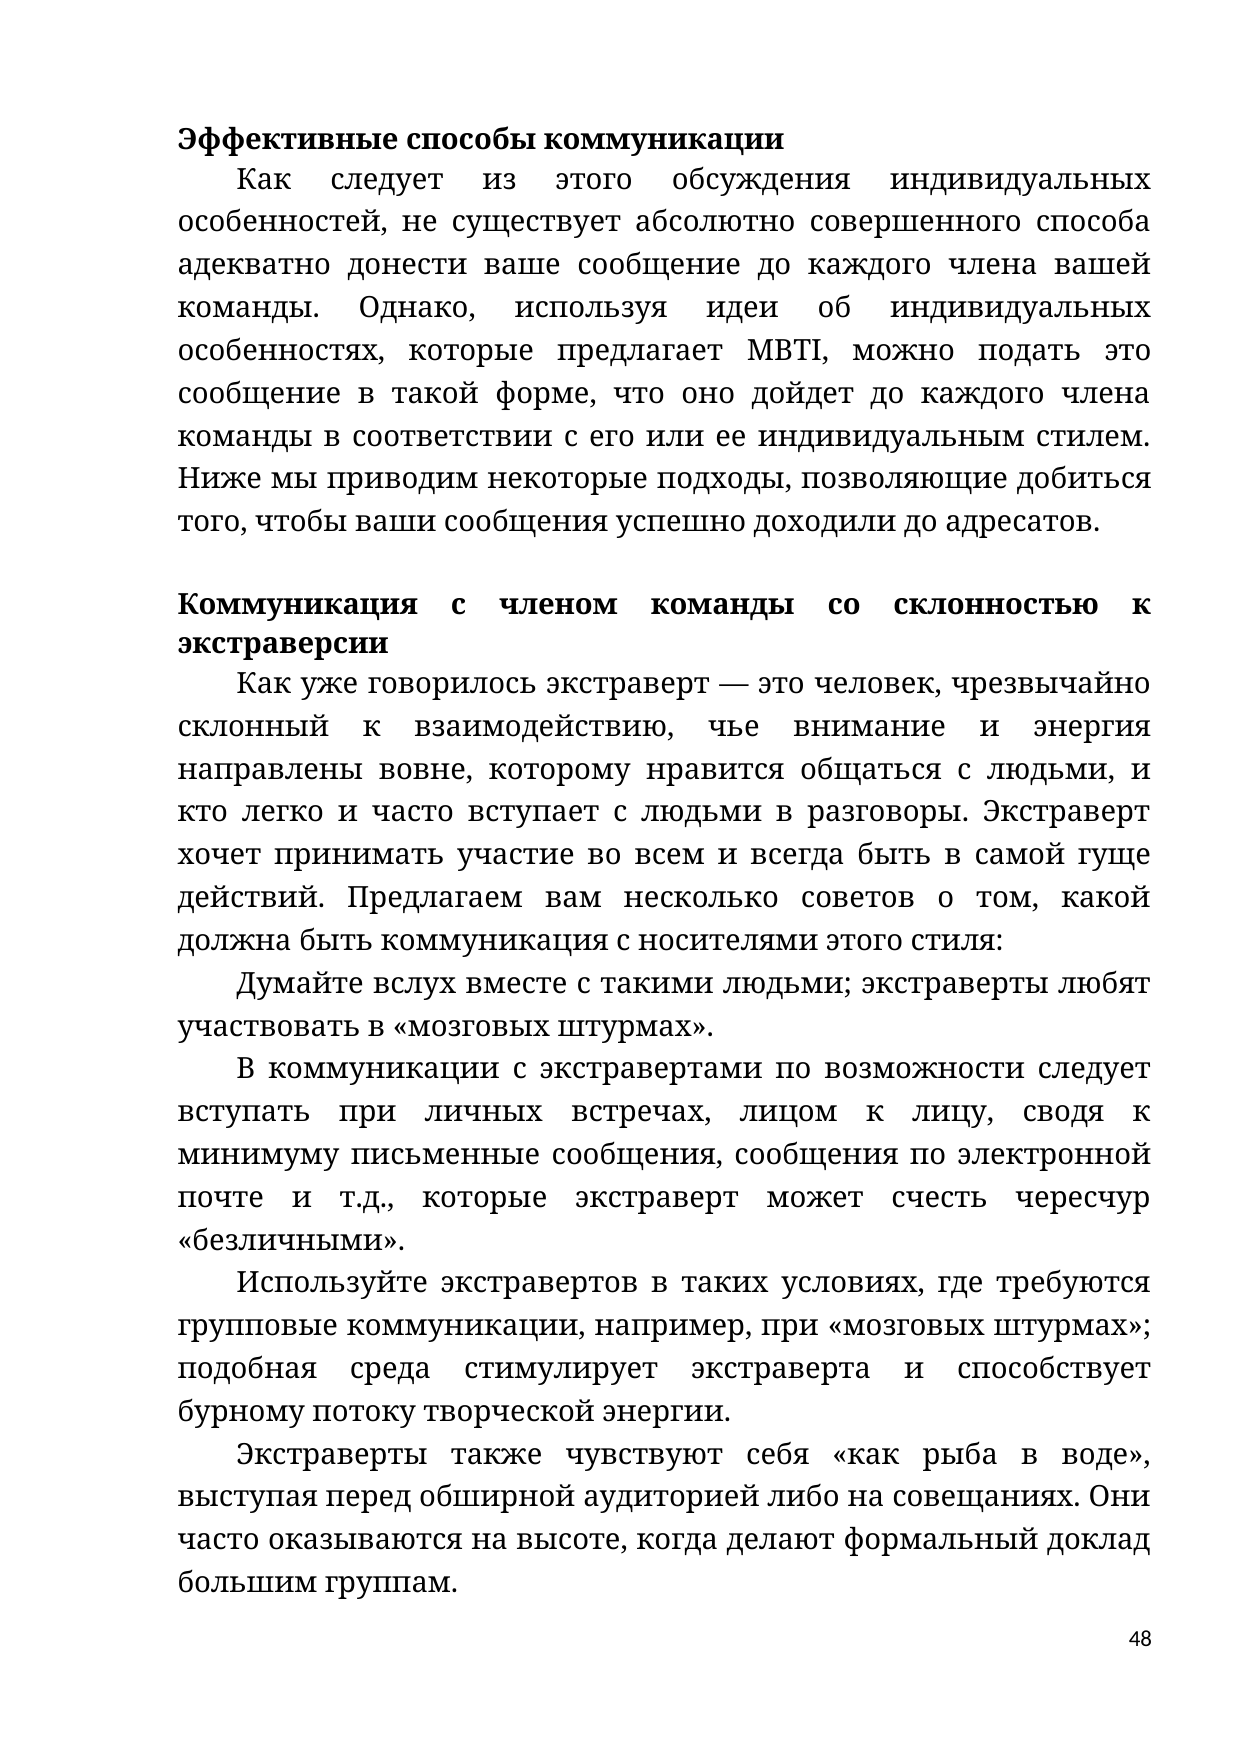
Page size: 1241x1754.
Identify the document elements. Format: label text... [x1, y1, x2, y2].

text Как уже говорилось экстраверт — это человек, чрезвычайно склонный к взаимодействию, чье внимание и энергия направлены вовне, которому нравится общаться с людьми, и кто легко и часто вступает с людьми в разговоры. Экстраверт хочет принимать участие во всем и всегда быть в самой гуще действий. Предлагаем вам несколько советов о том, какой должна быть коммуникация с носителями этого стиля: [177, 662, 1152, 959]
text Коммуникация с членом команды со склонностью к экстраверсии [177, 583, 1152, 662]
text Экстраверты также чувствуют себя «как рыба в воде», выступая перед обширной аудиторией либо на совещаниях. Они часто оказываются на высоте, когда делают формальный доклад большим группам. [177, 1433, 1152, 1601]
text Думайте вслух вместе с такими людьми; экстраверты любят участвовать в «мозговых штурмах». [177, 962, 1152, 1044]
text Эффективные способы коммуникации [177, 118, 1152, 158]
text Как следует из этого обсуждения индивидуальных особенностей, не существует абсолютно совершенного способа адекватно донести ваше сообщение до каждого члена вашей команды. Однако, используя идеи об индивидуальных особенностях, которые предлагает MBTI, можно подать это сообщение в такой форме, что оно дойдет до каждого члена команды в соответствии с его или ее индивидуальным стилем. Ниже мы приводим некоторые подходы, позволяющие добиться того, чтобы ваши сообщения успешно доходили до адресатов. [177, 158, 1152, 540]
text В коммуникации с экстравертами по возможности следует вступать при личных встречах, лицом к лицу, сводя к минимуму письменные сообщения, сообщения по электронной почте и т.д., которые экстраверт может счесть чересчур «безличными». [177, 1048, 1152, 1258]
text Используйте экстравертов в таких условиях, где требуются групповые коммуникации, например, при «мозговых штурмах»; подобная среда стимулирует экстраверта и способствует бурному потоку творческой энергии. [177, 1262, 1152, 1430]
